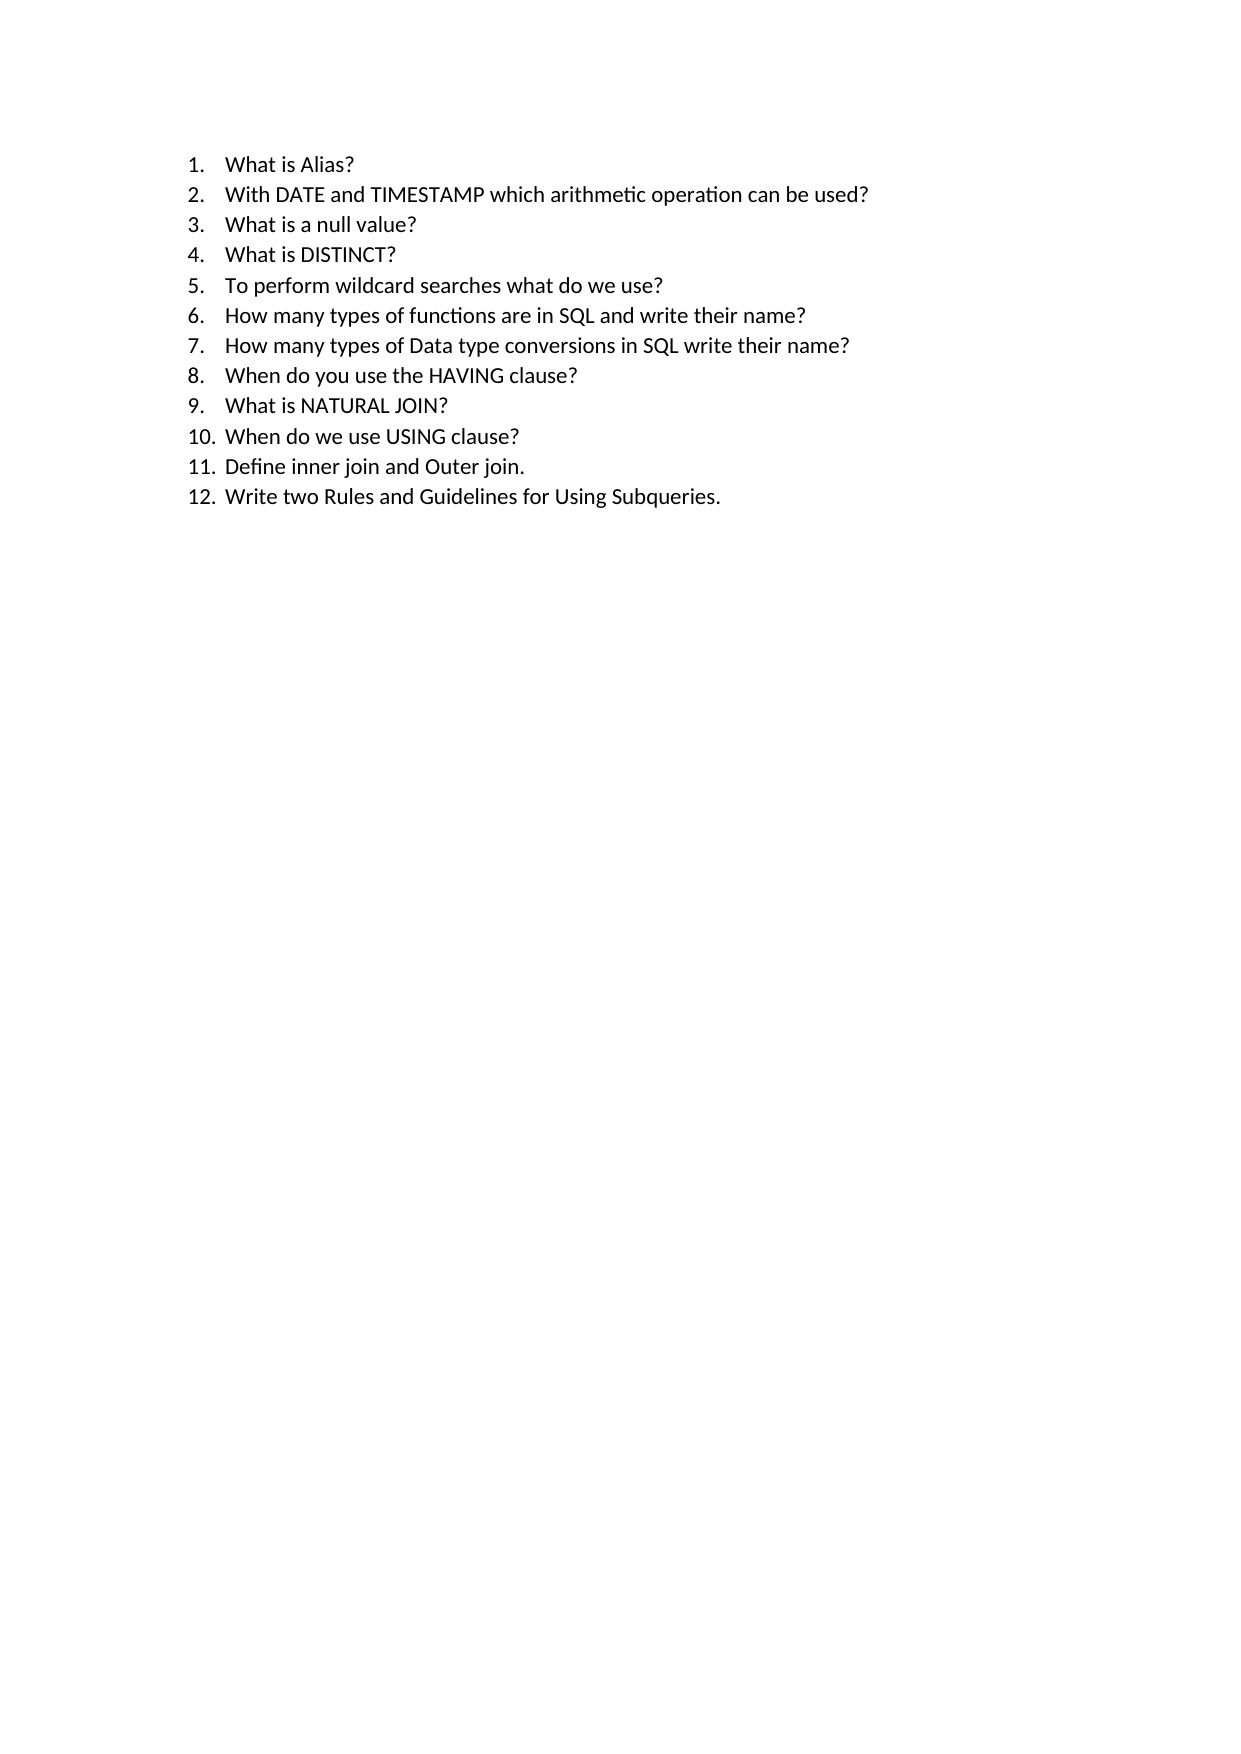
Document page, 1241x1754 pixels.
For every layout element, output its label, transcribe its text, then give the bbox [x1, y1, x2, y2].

list Write two Rules and Guidelines for Using Subqueries. [187, 482, 1090, 510]
list How many types of functions are in SQL and write their name? [187, 301, 1090, 329]
list Define inner join and Outer join. [187, 452, 1090, 480]
list When do you use the HAVING clause? [187, 361, 1090, 389]
list How many types of Data type conversions in SQL write their name? [187, 331, 1090, 359]
list What is DISTINCT? [187, 241, 1090, 269]
list What is a null value? [187, 210, 1090, 238]
list With DATE and TIMESTAMP which arithmetic operation can be used? [187, 180, 1090, 208]
list When do we use USING clause? [187, 422, 1090, 450]
list What is Alias? [187, 150, 1090, 178]
list What is NATURAL JOIN? [187, 392, 1090, 420]
list To perform wildcard searches what do we use? [187, 271, 1090, 299]
